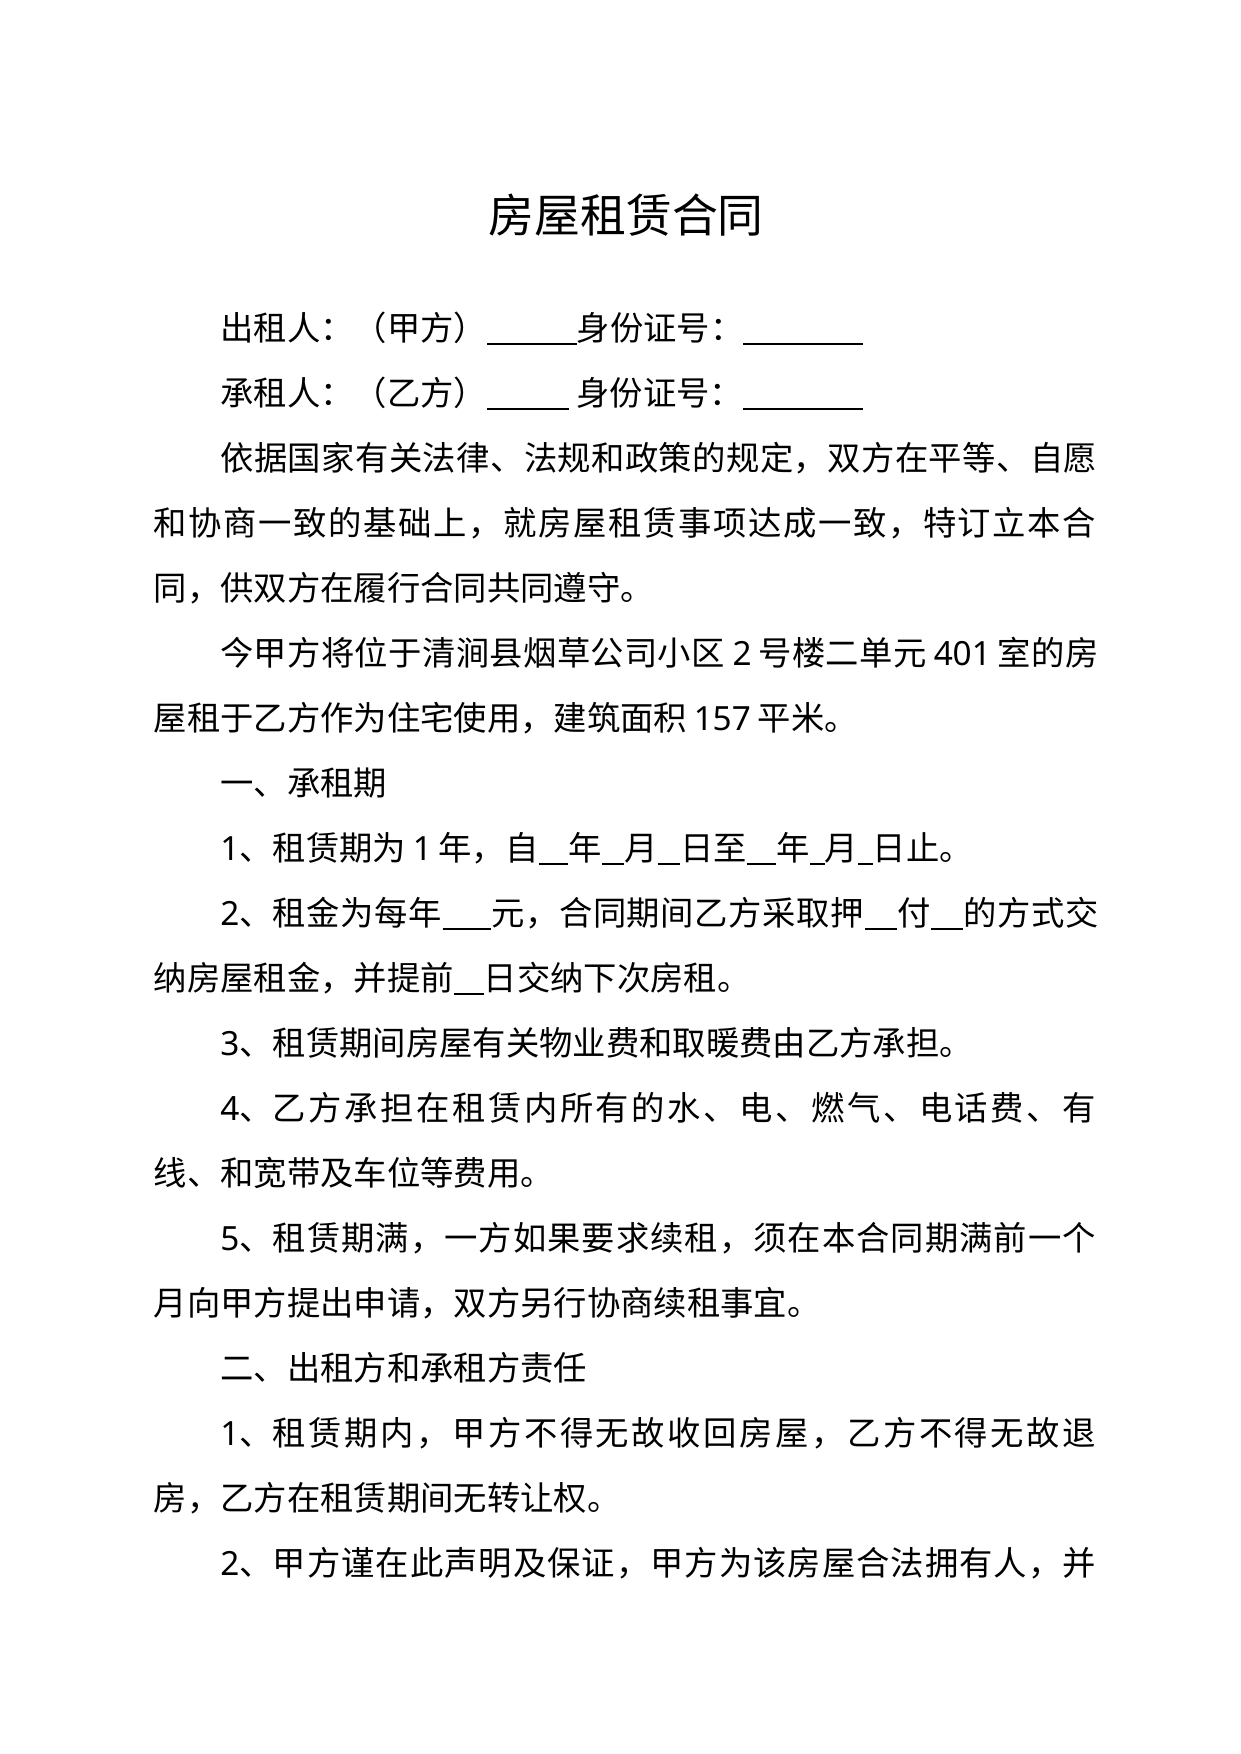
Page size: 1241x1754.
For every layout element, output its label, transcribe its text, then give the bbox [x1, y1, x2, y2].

text 依据国家有关法律、法规和政策的规定，双方在平等、自愿和协商一致的基础上，就房屋租赁事项达成一致，特订立本合同，供双方在履行合同共同遵守。 [153, 423, 1098, 618]
list 租赁期内，甲方不得无故收回房屋，乙方不得无故退房，乙方在租赁期间无转让权。 [153, 1398, 1098, 1528]
list 租赁期间房屋有关物业费和取暖费由乙方承担。 [153, 1008, 1098, 1073]
text 今甲方将位于清涧县烟草公司小区2号楼二单元401室的房屋租于乙方作为住宅使用，建筑面积157平米。 [153, 618, 1098, 748]
list 承租期 [153, 748, 1098, 813]
list 出租方和承租方责任 [153, 1333, 1098, 1398]
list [153, 1528, 1098, 1593]
text 承租人：（乙方） 身份证号： [153, 358, 1098, 423]
list 租赁期满，一方如果要求续租，须在本合同期满前一个月向甲方提出申请，双方另行协商续租事宜。 [153, 1203, 1098, 1333]
text 房屋租赁合同 [153, 163, 1098, 261]
list 乙方承担在租赁内所有的水、电、燃气、电话费、有线、和宽带及车位等费用。 [153, 1073, 1098, 1203]
list 租赁期为1年，自 年 月 日至 年 月 日止。 [153, 813, 1098, 878]
list 租金为每年 元，合同期间乙方采取押 付 的方式交纳房屋租金，并提前 日交纳下次房租。 [153, 878, 1098, 1008]
text 出租人：（甲方） 身份证号： [153, 293, 1098, 358]
